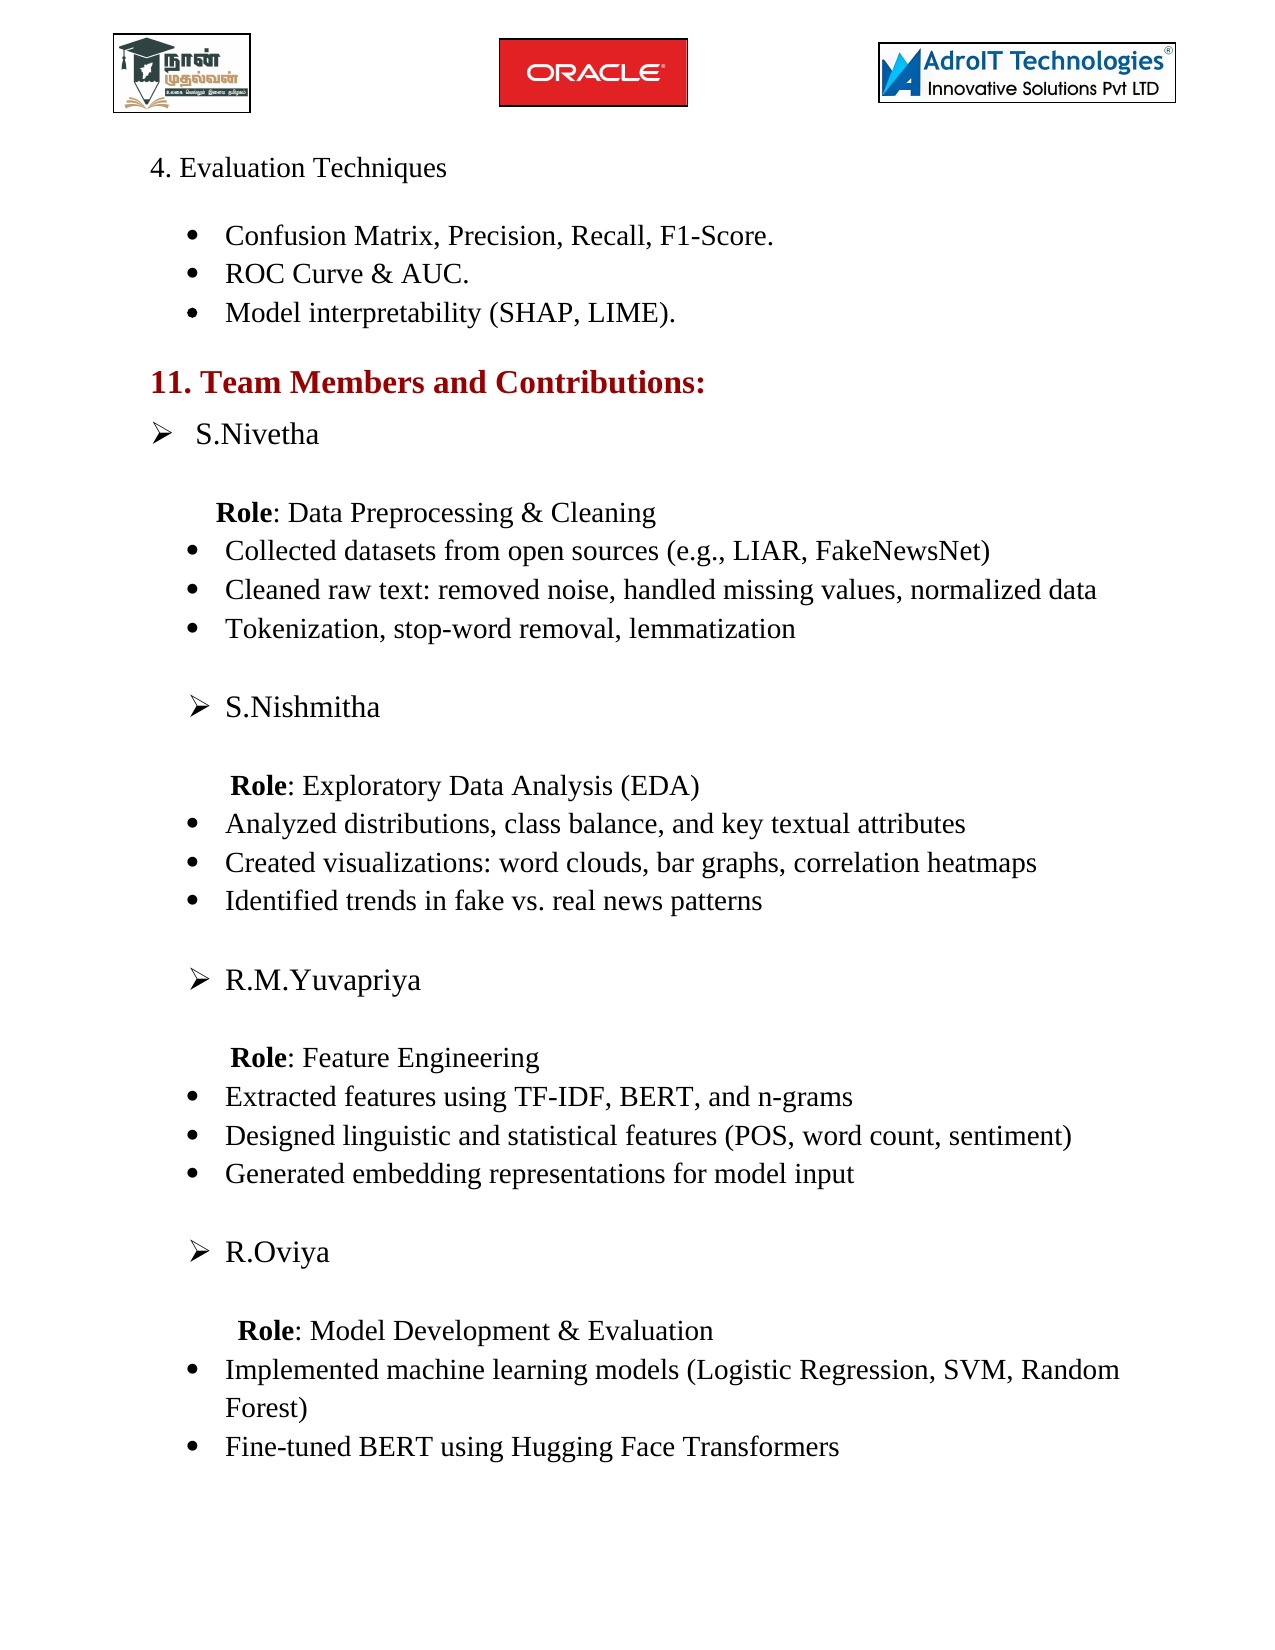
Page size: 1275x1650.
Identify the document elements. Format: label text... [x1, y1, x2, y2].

list Created visualizations: word clouds, bar graphs, correlation heatmaps [187, 845, 1125, 878]
list Implemented machine learning models (Logistic Regression, SVM, Random Forest) [187, 1352, 1125, 1424]
list Collected datasets from open sources (e.g., LIAR, FakeNewsNet) [187, 533, 1125, 567]
text Role: Feature Engineering [150, 1041, 1125, 1074]
text Role: Exploratory Data Analysis (EDA) [150, 768, 1125, 801]
list Fine-tuned BERT using Hugging Face Transformers [187, 1429, 1125, 1463]
list Generated embedding representations for model input [187, 1156, 1125, 1190]
list Model interpretability (SHAP, LIME). [187, 295, 1125, 328]
list Cleaned raw text: removed noise, handled missing values, normalized data [187, 572, 1125, 606]
list R.Oviya [187, 1233, 1125, 1269]
text Role: Data Preprocessing & Cleaning [150, 495, 1125, 528]
list Tokenization, stop-word removal, lemmatization [187, 611, 1125, 644]
list ROC Curve & AUC. [187, 256, 1125, 290]
list Identified trends in fake vs. real news patterns [187, 883, 1125, 917]
picture [500, 40, 687, 105]
list Extracted features using TF-IDF, BERT, and n-grams [187, 1079, 1125, 1113]
list R.M.Yuvapriya [187, 961, 1125, 997]
list S.Nivetha [150, 415, 1125, 451]
list Designed linguistic and statistical features (POS, word count, sentiment) [187, 1118, 1125, 1151]
list Confusion Matrix, Precision, Recall, F1-Score. [187, 218, 1125, 251]
picture [880, 44, 1175, 102]
subtitle 11. Team Members and Contributions: [150, 363, 1125, 401]
text Role: Model Development & Evaluation [150, 1313, 1125, 1347]
list S.Nishmitha [187, 688, 1125, 724]
text 4. Evaluation Techniques [150, 150, 1125, 183]
list Analyzed distributions, class balance, and key textual attributes [187, 806, 1125, 840]
picture [114, 35, 249, 112]
